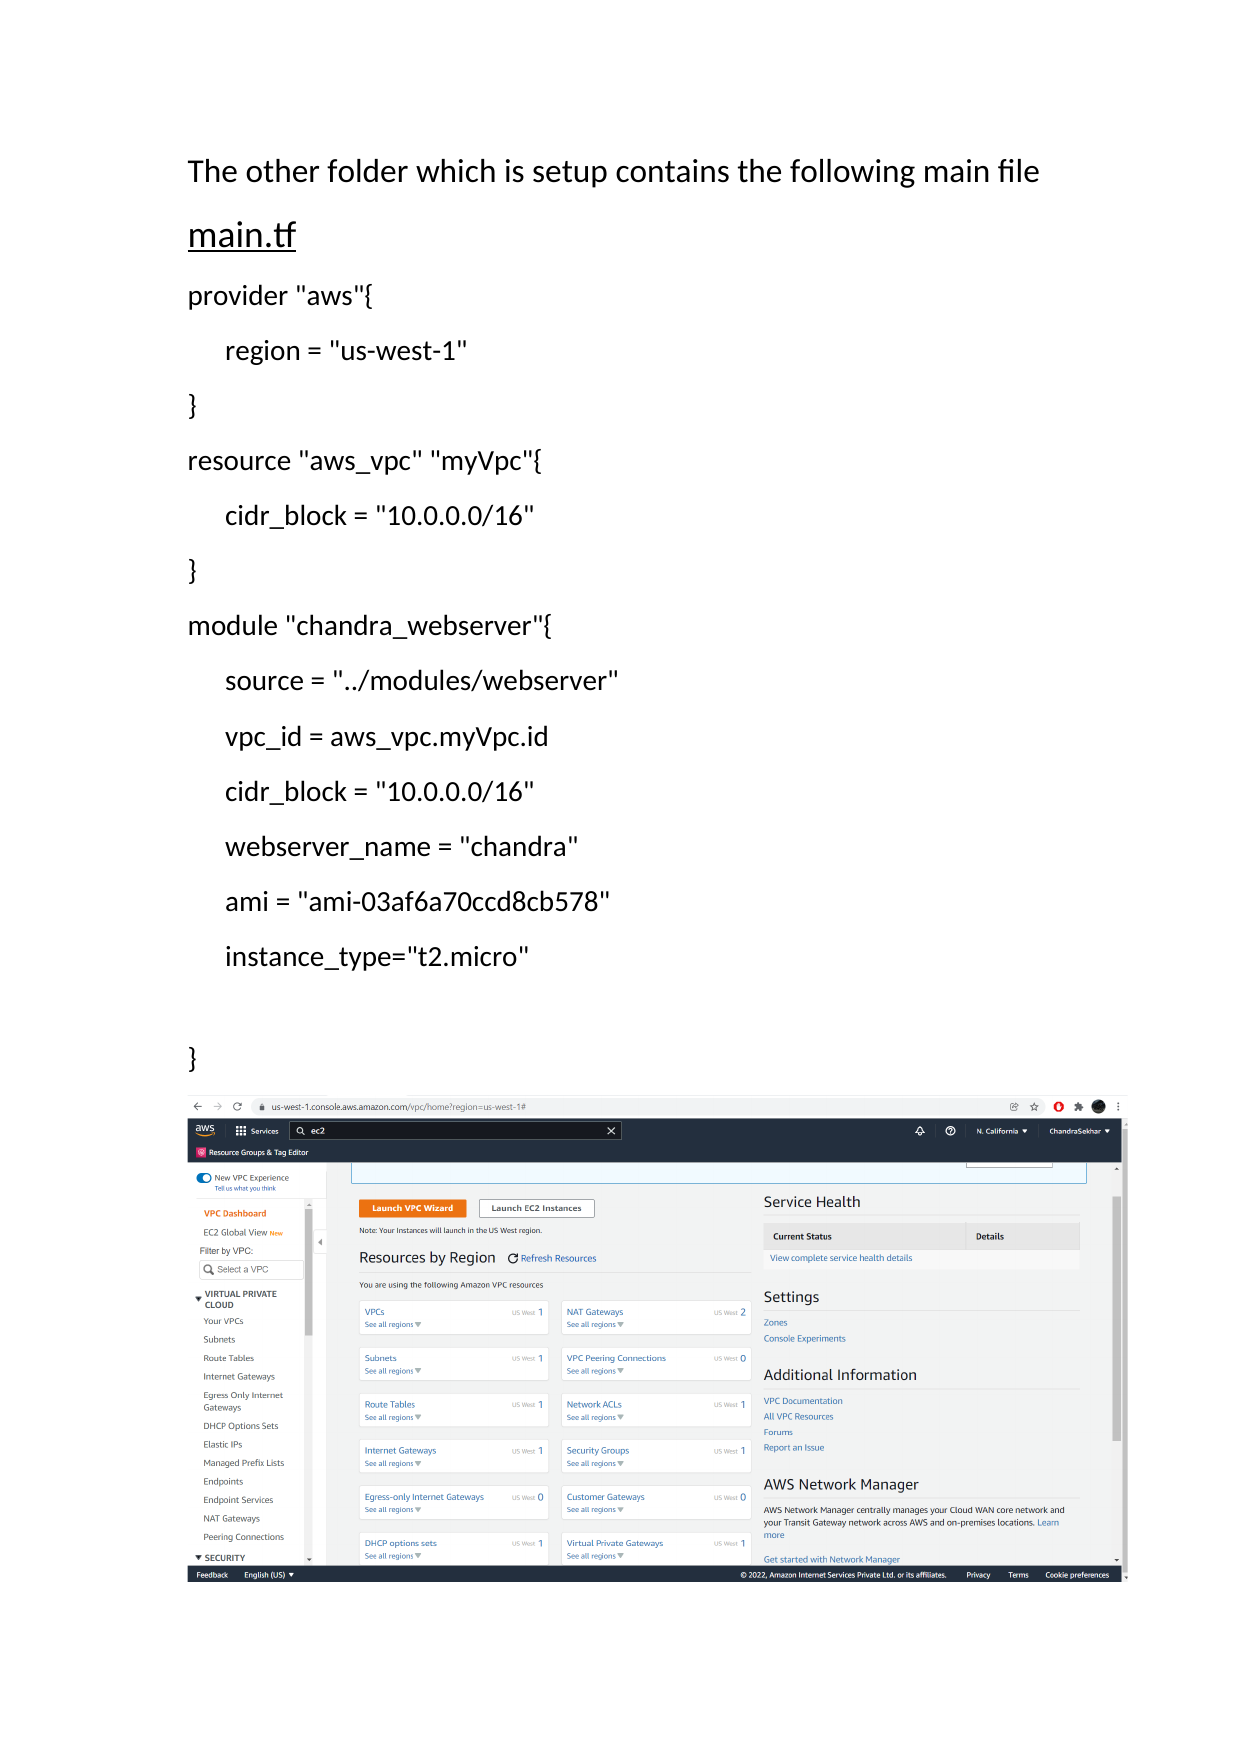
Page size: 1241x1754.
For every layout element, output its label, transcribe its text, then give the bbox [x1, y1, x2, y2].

text } [187, 552, 1090, 588]
text cidr_block = "10.0.0.0/16" [187, 497, 1090, 533]
text source = "../modules/webserver" [187, 662, 1090, 698]
text } [187, 387, 1090, 423]
text region = "us-west-1" [187, 332, 1090, 367]
text instance_type="t2.micro" [187, 938, 1090, 974]
text main.tf [187, 211, 1090, 256]
text ami = "ami-03af6a70ccd8cb578" [187, 883, 1090, 918]
text webserver_name = "chandra" [187, 828, 1090, 863]
text cidr_block = "10.0.0.0/16" [187, 773, 1090, 808]
text resource "aws_vpc" "myVpc"{ [187, 442, 1090, 478]
text vpc_id = aws_vpc.myVpc.id [187, 718, 1090, 753]
text provider "aws"{ [187, 277, 1090, 312]
text The other folder which is setup contains the following main file [187, 150, 1090, 191]
text module "chandra_webserver"{ [187, 607, 1090, 643]
picture [187, 1095, 1128, 1582]
text } [187, 1040, 1090, 1076]
